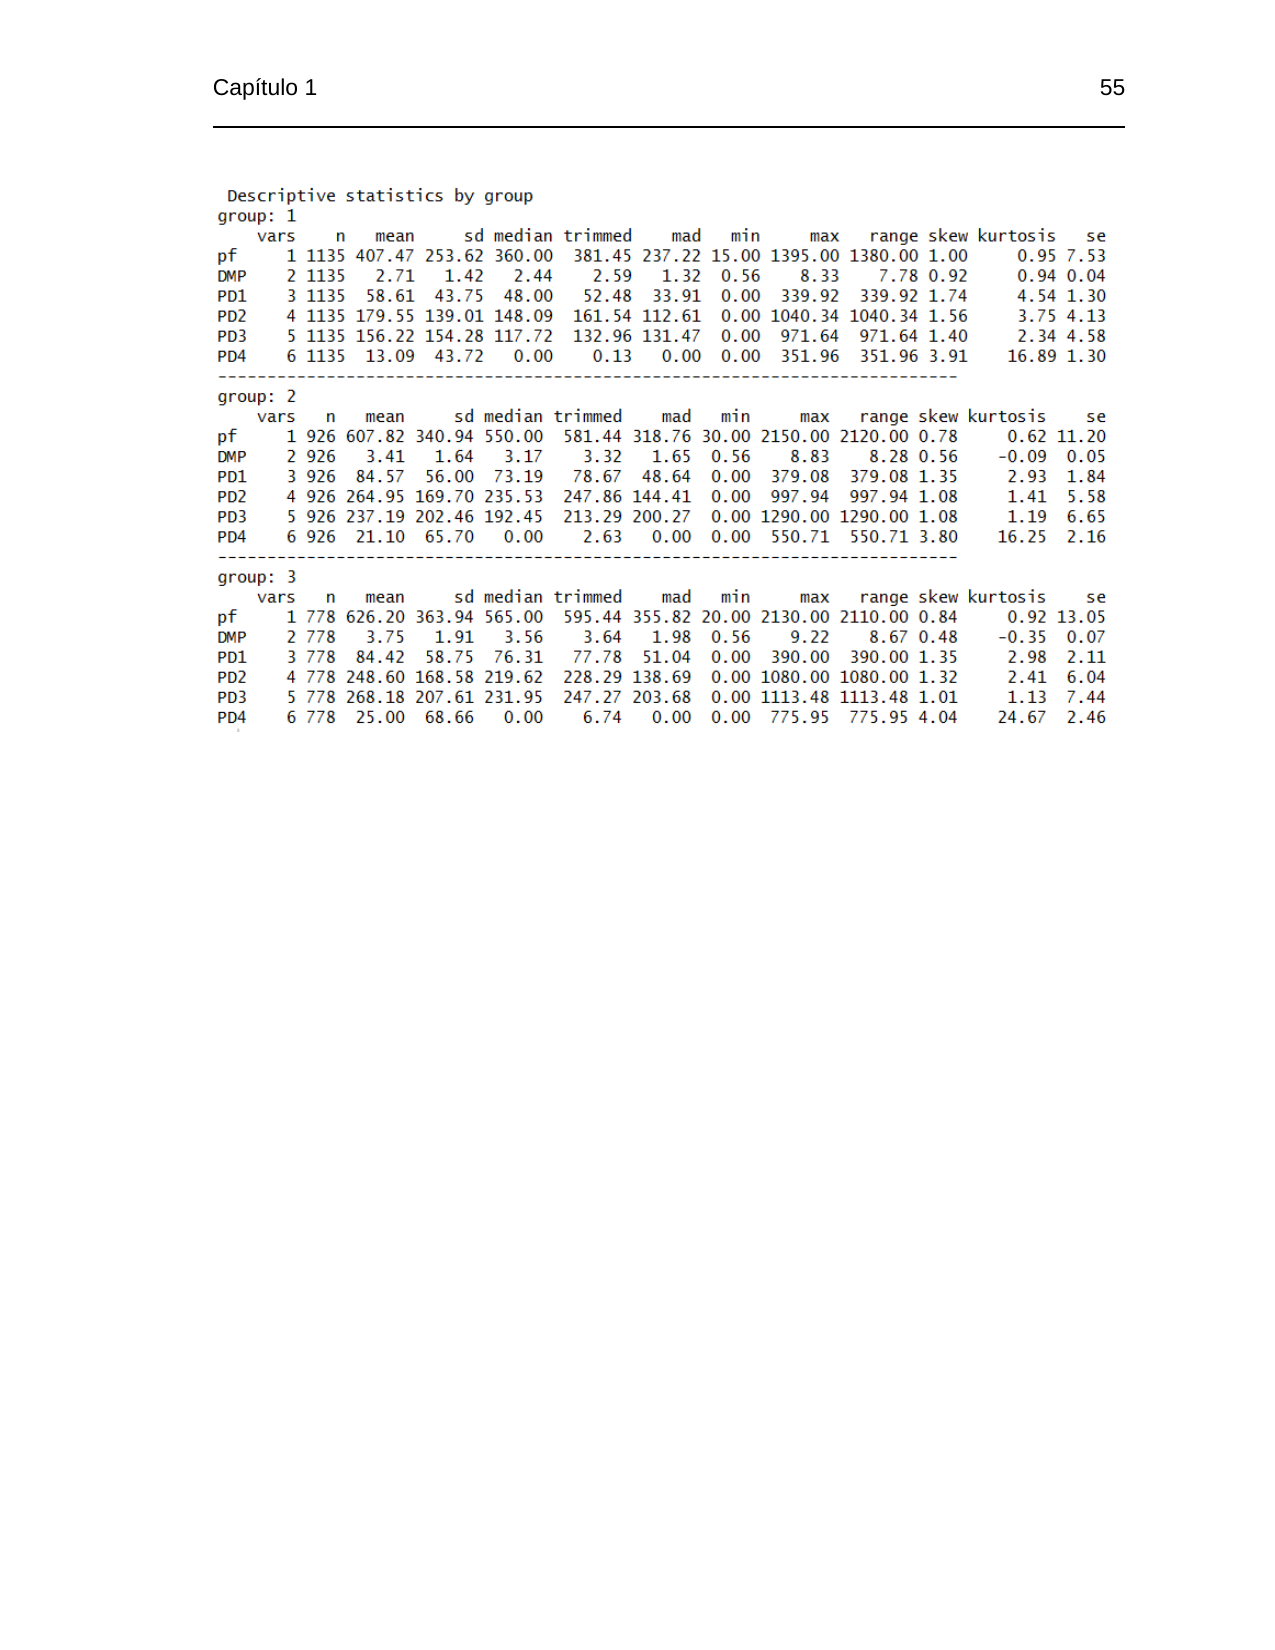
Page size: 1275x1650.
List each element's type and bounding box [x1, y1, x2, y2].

picture [212, 178, 1125, 732]
